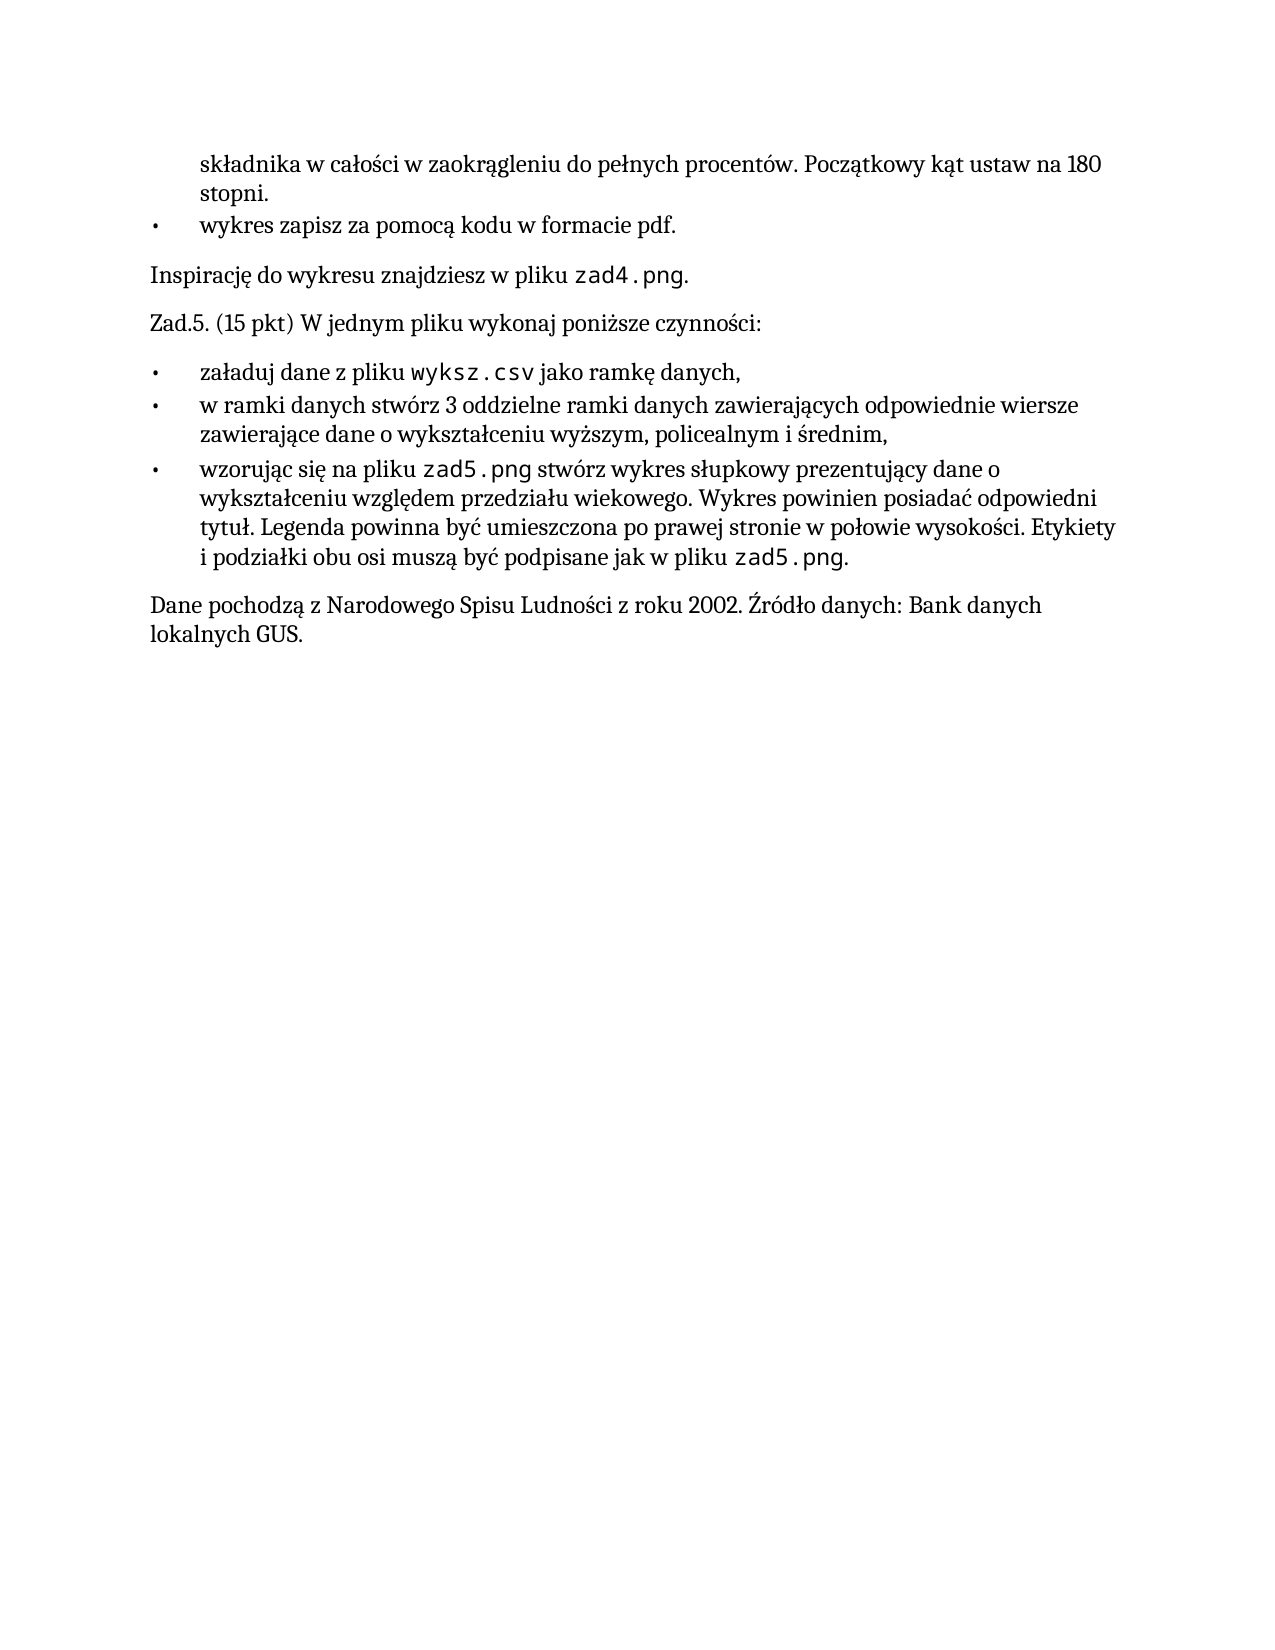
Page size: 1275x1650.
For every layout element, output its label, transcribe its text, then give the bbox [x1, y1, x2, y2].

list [150, 150, 1125, 207]
list w ramki danych stwórz 3 oddzielne ramki danych zawierających odpowiednie wiersze zawierające dane o wykształceniu wyższym, policealnym i średnim, [150, 391, 1125, 449]
text Zad.5. (15 pkt) W jednym pliku wykonaj poniższe czynności: [150, 309, 1125, 337]
list załaduj dane z pliku wyksz.csv jako ramkę danych, [150, 356, 1125, 387]
list wzorując się na pliku zad5.png stwórz wykres słupkowy prezentujący dane o wykształceniu względem przedziału wiekowego. Wykres powinien posiadać odpowiedni tytuł. Legenda powinna być umieszczona po prawej stronie w połowie wysokości. Etykiety i podziałki obu osi muszą być podpisane jak w pliku zad5.png. [150, 452, 1125, 572]
text Inspirację do wykresu znajdziesz w pliku zad4.png. [150, 259, 1125, 290]
list wykres zapisz za pomocą kodu w formacie pdf. [150, 211, 1125, 240]
text Dane pochodzą z Narodowego Spisu Ludności z roku 2002. Źródło danych: Bank danych lokalnych GUS. [150, 591, 1125, 649]
